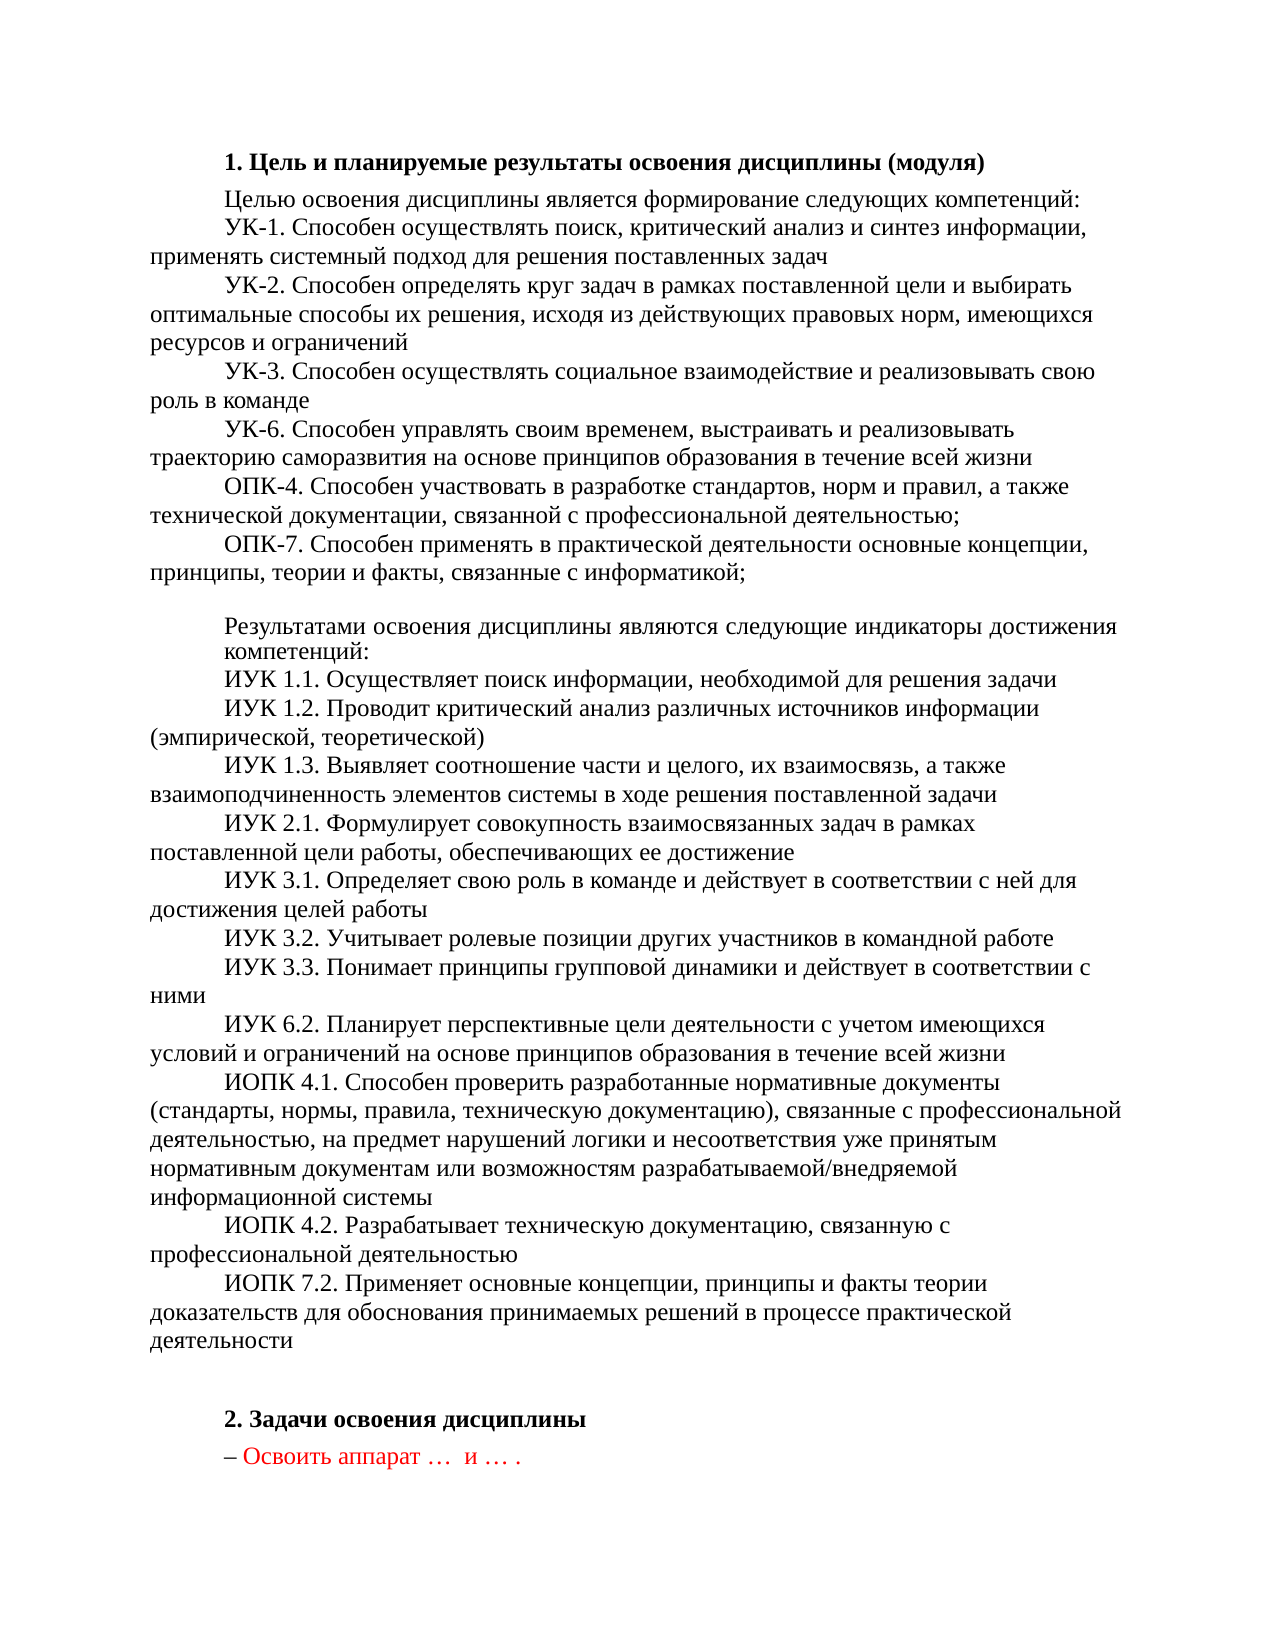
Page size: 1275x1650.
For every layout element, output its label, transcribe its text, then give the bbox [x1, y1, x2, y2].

text – Освоить аппарат … и … . [150, 1445, 1125, 1470]
text Целью освоения дисциплины является формирование следующих компетенций: [150, 187, 1125, 212]
text Результатами освоения дисциплины являются следующие индикаторы достижения компетенций: [150, 614, 1125, 664]
text 1. Цель и планируемые результаты освоения дисциплины (модуля) [150, 150, 1125, 175]
text УК-1. Способен осуществлять поиск, критический анализ и синтез информации, применять системный подход для решения поставленных задач УК-2. Способен определять круг задач в рамках поставленной цели и выбирать оптимальные способы их решения, исходя из действующих правовых норм, имеющихся ресурсов и ограничений УК-3. Способен осуществлять социальное взаимодействие и реализовывать свою роль в команде УК-6. Способен управлять своим временем, выстраивать и реализовывать траекторию саморазвития на основе принципов образования в течение всей жизни ОПК-4. Способен участвовать в разработке стандартов, норм и правил, а также технической документации, связанной с профессиональной деятельностью; ОПК-7. Способен применять в практической деятельности основные концепции, принципы, теории и факты, связанные с информатикой; [150, 212, 1125, 614]
text ИУК 1.1. Осуществляет поиск информации, необходимой для решения задачи ИУК 1.2. Проводит критический анализ различных источников информации (эмпирической, теоретической) ИУК 1.3. Выявляет соотношение части и целого, их взаимосвязь, а также взаимоподчиненность элементов системы в ходе решения поставленной задачи ИУК 2.1. Формулирует совокупность взаимосвязанных задач в рамках поставленной цели работы, обеспечивающих ее достижение ИУК 3.1. Определяет свою роль в команде и действует в соответствии с ней для достижения целей работы ИУК 3.2. Учитывает ролевые позиции других участников в командной работе ИУК 3.3. Понимает принципы групповой динамики и действует в соответствии с ними ИУК 6.2. Планирует перспективные цели деятельности с учетом имеющихся условий и ограничений на основе принципов образования в течение всей жизни ИОПК 4.1. Способен проверить разработанные нормативные документы (стандарты, нормы, правила, техническую документацию), связанные с профессиональной деятельностью, на предмет нарушений логики и несоответствия уже принятым нормативным документам или возможностям разрабатываемой/внедряемой информационной системы ИОПК 4.2. Разрабатывает техническую документацию, связанную с профессиональной деятельностью ИОПК 7.2. Применяет основные концепции, принципы и факты теории доказательств для обоснования принимаемых решений в процессе практической деятельности [150, 664, 1125, 1382]
text 2. Задачи освоения дисциплины [150, 1407, 1125, 1432]
